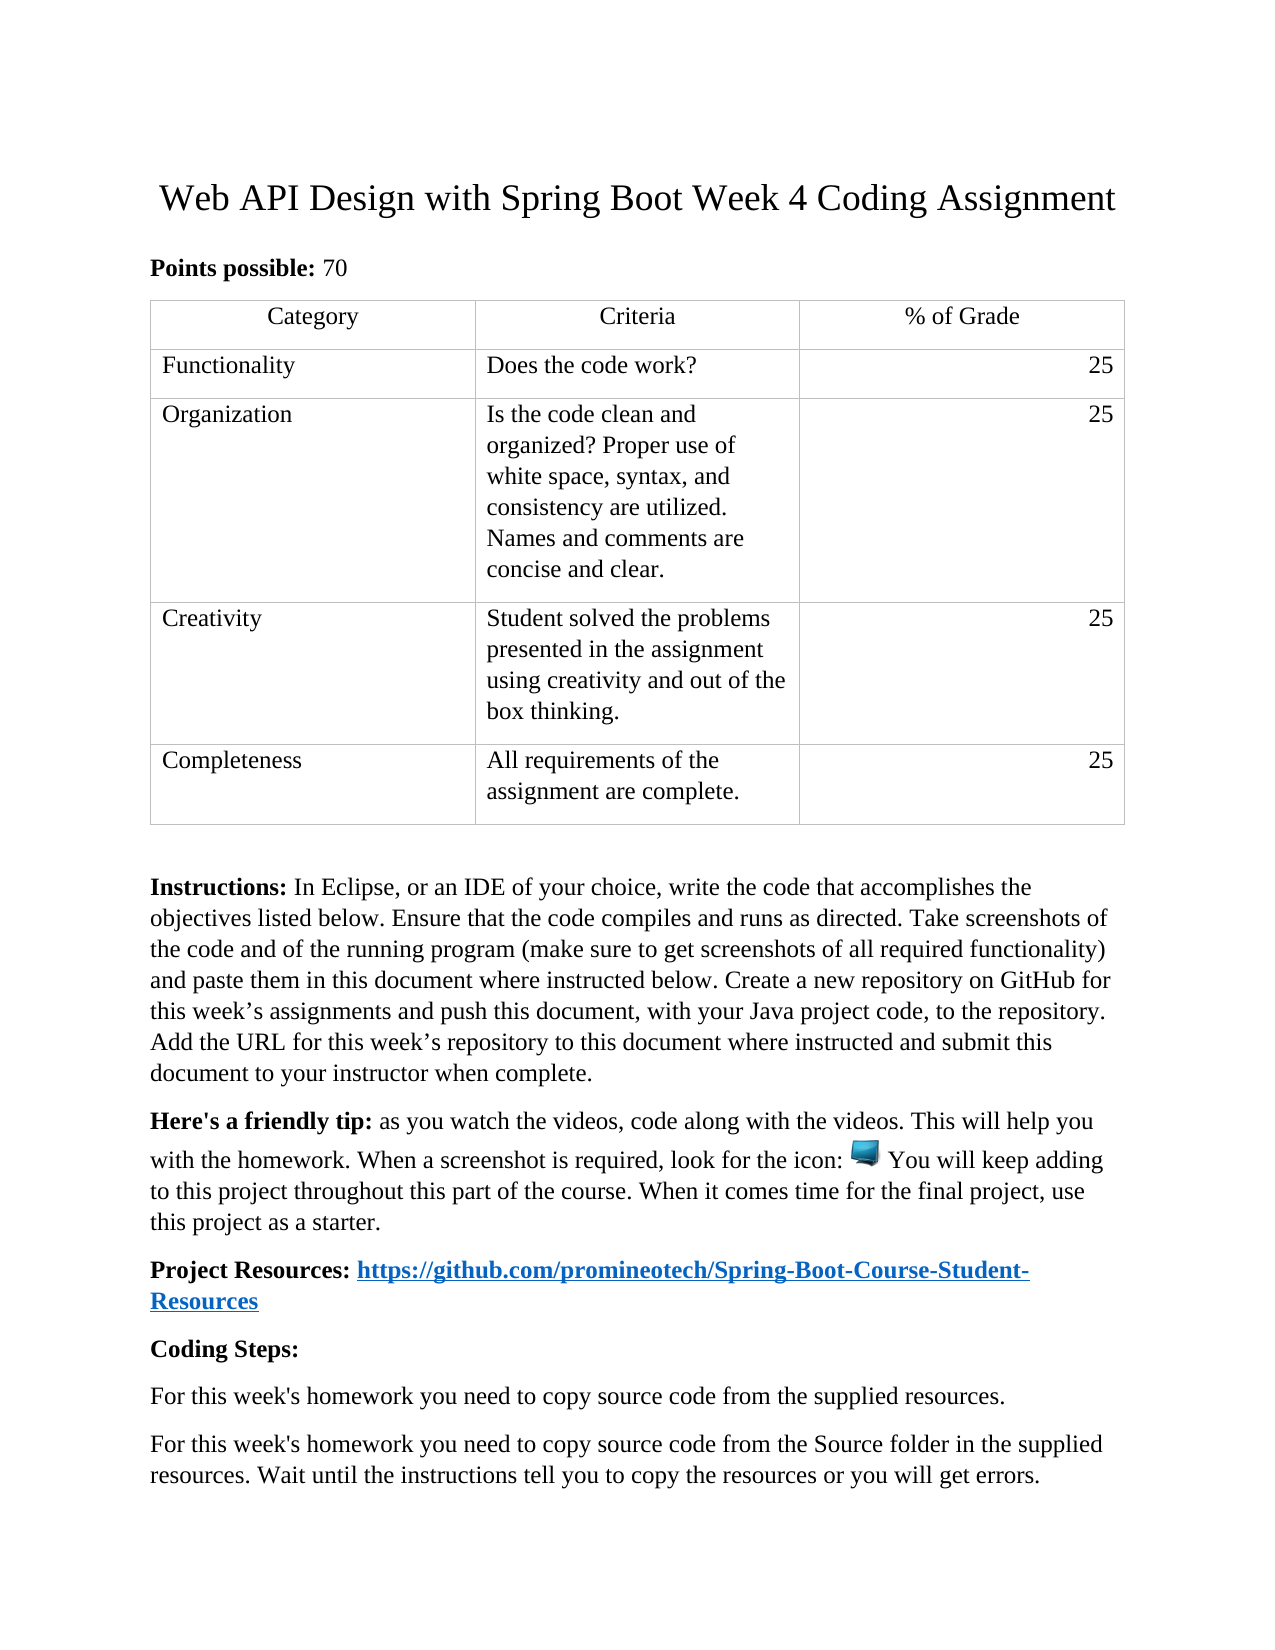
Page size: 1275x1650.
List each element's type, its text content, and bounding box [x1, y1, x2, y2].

table_cell 25 [800, 350, 1124, 398]
table_cell Functionality [151, 350, 475, 398]
text Coding Steps: [150, 1334, 1125, 1362]
table_cell All requirements of the assignment are complete. [476, 745, 799, 823]
text For this week's homework you need to copy source code from the Source folder in the supplied resources. Wait until the instructions tell you to copy the resources or you will get errors. [150, 1429, 1125, 1489]
text Project Resources: https://github.com/promineotech/Spring-Boot-Course-Student-Resources [150, 1255, 1125, 1315]
picture [849, 1137, 882, 1169]
table_cell Does the code work? [476, 350, 799, 398]
table_header Criteria [476, 301, 799, 349]
table_cell Is the code clean and organized? Proper use of white space, syntax, and consistency are utilized. Names and comments are concise and clear. [476, 399, 799, 602]
table_cell Completeness [151, 745, 475, 823]
table_cell Student solved the problems presented in the assignment using creativity and out of the box thinking. [476, 603, 799, 744]
table_header % of Grade [800, 301, 1124, 349]
subtitle Web API Design with Spring Boot Week 4 Coding Assignment [150, 175, 1125, 218]
text Points possible: 70 [150, 222, 1125, 281]
text Instructions: In Eclipse, or an IDE of your choice, write the code that accomplishes the objectives listed below. Ensure that the code compiles and runs as directed. Take screenshots of the code and of the running program (make sure to get screenshots of all required functionality) and paste them in this document where instructed below. Create a new repository on GitHub for this week’s assignments and push this document, with your Java project code, to the repository. Add the URL for this week’s repository to this document where instructed and submit this document to your instructor when complete. [150, 872, 1125, 1087]
table_cell Organization [151, 399, 475, 602]
text Here's a friendly tip: as you watch the videos, code along with the videos. This will help you with the homework. When a screenshot is required, look for the icon: You will keep adding to this project throughout this part of the course. When it comes time for the final project, use this project as a starter. [150, 1106, 1125, 1236]
text For this week's homework you need to copy source code from the supplied resources. [150, 1381, 1125, 1410]
table_header Category [151, 301, 475, 349]
table_cell 25 [800, 603, 1124, 744]
table_cell 25 [800, 745, 1124, 823]
table_cell 25 [800, 399, 1124, 602]
table_cell Creativity [151, 603, 475, 744]
